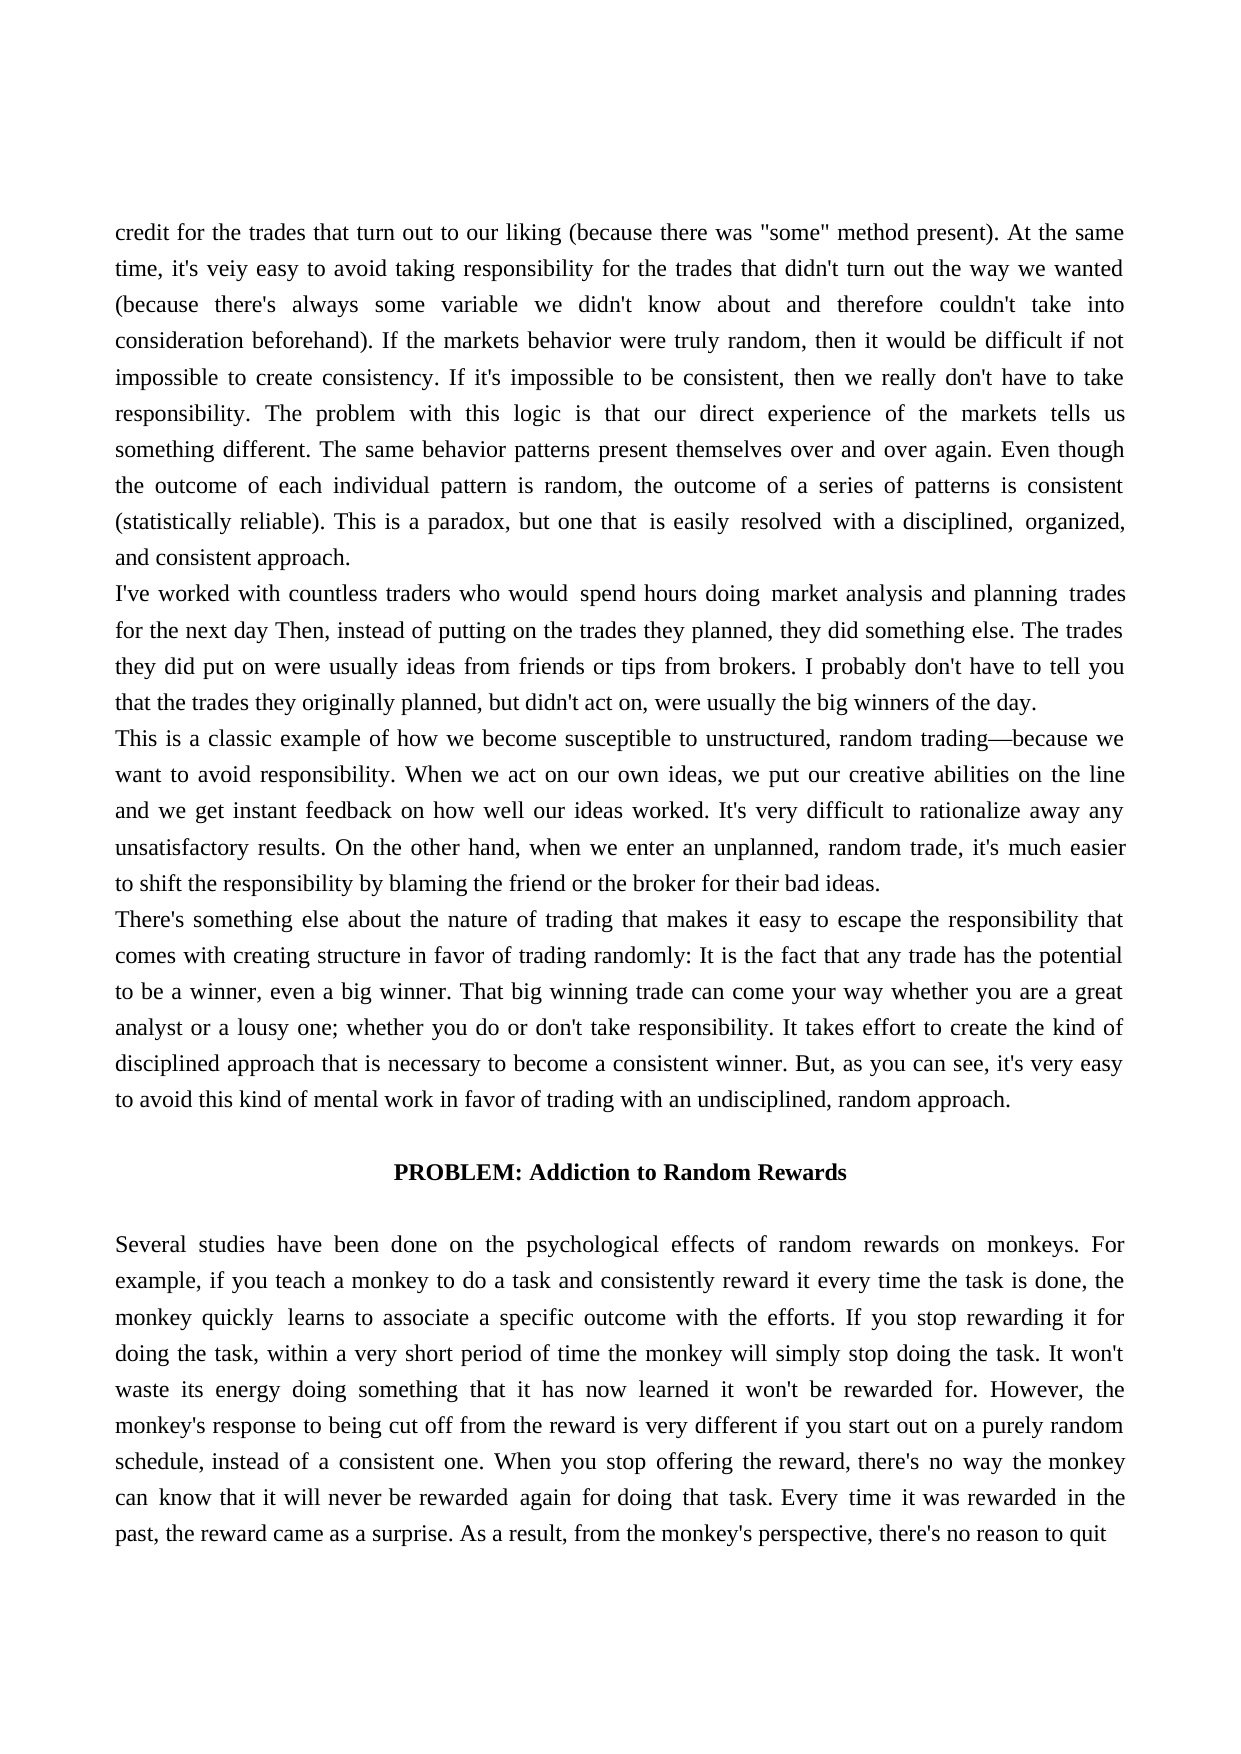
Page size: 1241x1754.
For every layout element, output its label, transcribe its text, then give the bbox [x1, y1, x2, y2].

text Several studies have been done on the psychological effects of random rewards on monkeys. For example, if you teach a monkey to do a task and consistently reward it every time the task is done, the monkey quickly learns to associate a specific outcome with the efforts. If you stop rewarding it for doing the task, within a very short period of time the monkey will simply stop doing the task. It won't waste its energy doing something that it has now learned it won't be rewarded for. However, the monkey's response to being cut off from the reward is very different if you start out on a purely random schedule, instead of a consistent one. When you stop offering the reward, there's no way the monkey can know that it will never be rewarded again for doing that task. Every time it was rewarded in the past, the reward came as a surprise. As a result, from the monkey's perspective, there's no reason to quit [115, 1230, 1126, 1547]
text There's something else about the nature of trading that makes it easy to escape the responsibility that comes with creating structure in favor of trading randomly: It is the fact that any trade has the potential to be a winner, even a big winner. That big winning trade can come your way whether you are a great analyst or a lousy one; whether you do or don't take responsibility. It takes effort to create the kind of disciplined approach that is necessary to become a consistent winner. But, as you can see, it's very easy to avoid this kind of mental work in favor of trading with an undisciplined, random approach. [115, 905, 1126, 1113]
subtitle PROBLEM: Addiction to Random Rewards [104, 1158, 1137, 1185]
text credit for the trades that turn out to our liking (because there was "some" method present). At the same time, it's veiy easy to avoid taking responsibility for the trades that didn't turn out the way we wanted (because there's always some variable we didn't know about and therefore couldn't take into consideration beforehand). If the markets behavior were truly random, then it would be difficult if not impossible to create consistency. If it's impossible to be consistent, then we really don't have to take responsibility. The problem with this logic is that our direct experience of the markets tells us something different. The same behavior patterns present themselves over and over again. Even though the outcome of each individual pattern is random, the outcome of a series of patterns is consistent (statistically reliable). This is a paradox, but one that is easily resolved with a disciplined, organized, and consistent approach. [115, 218, 1126, 571]
text This is a classic example of how we become susceptible to unstructured, random trading—because we want to avoid responsibility. When we act on our own ideas, we put our creative abilities on the line and we get instant feedback on how well our ideas worked. It's very difficult to rationalize away any unsatisfactory results. On the other hand, when we enter an unplanned, random trade, it's much easier to shift the responsibility by blaming the friend or the broker for their bad ideas. [115, 724, 1126, 896]
text I've worked with countless traders who would spend hours doing market analysis and planning trades for the next day Then, instead of putting on the trades they planned, they did something else. The trades they did put on were usually ideas from friends or tips from brokers. I probably don't have to tell you that the trades they originally planned, but didn't act on, were usually the big winners of the day. [115, 579, 1126, 716]
